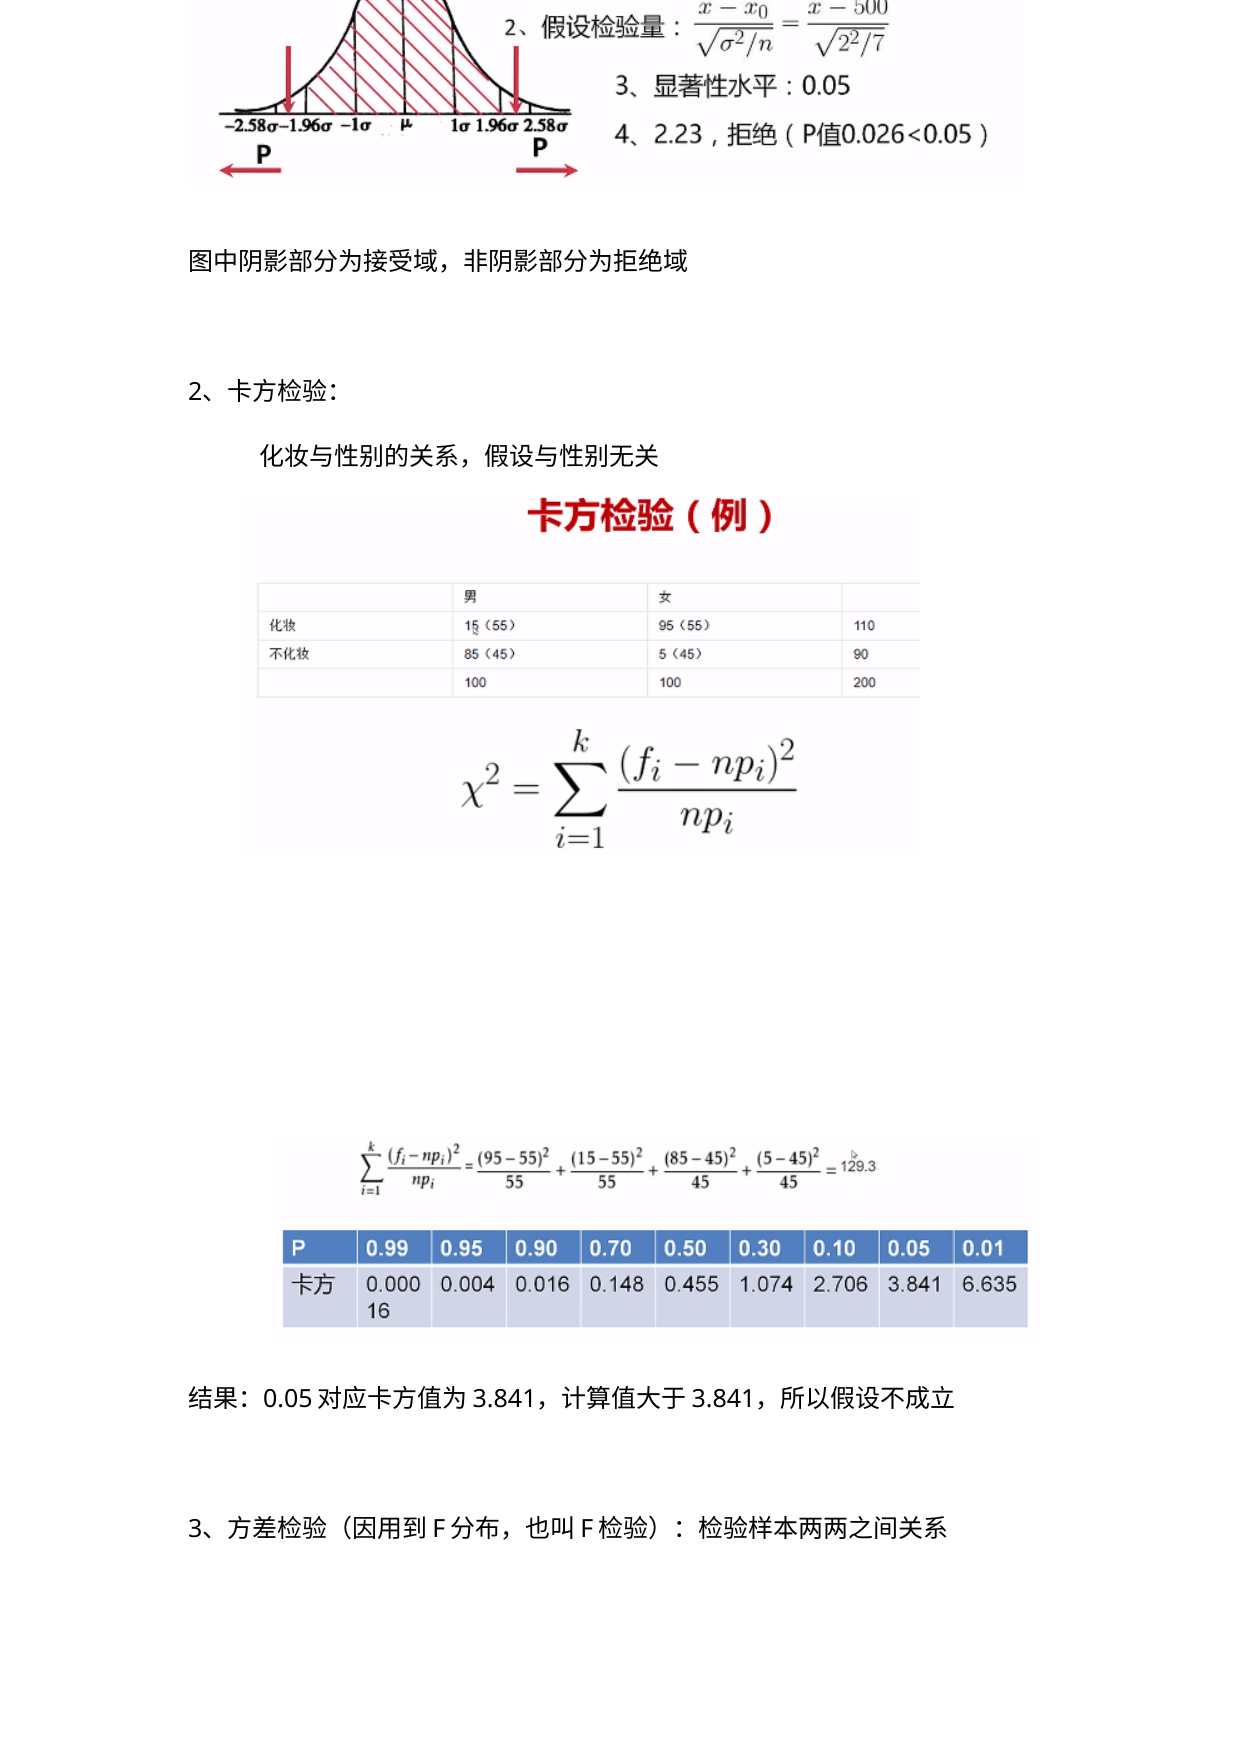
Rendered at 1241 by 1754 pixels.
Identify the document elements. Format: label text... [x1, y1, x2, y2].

text 结果：0.05对应卡方值为3.841，计算值大于3.841，所以假设不成立 [188, 1364, 1169, 1429]
picture [187, 0, 1025, 189]
text 3、方差检验（因用到F分布，也叫F检验）：检验样本两两之间关系 [188, 1494, 1169, 1559]
picture [241, 497, 920, 854]
text 化妆与性别的关系，假设与性别无关 [188, 422, 1169, 487]
text 图中阴影部分为接受域，非阴影部分为拒绝域 [188, 227, 1169, 292]
text 2、卡方检验： [188, 357, 1169, 422]
picture [273, 1137, 1039, 1341]
